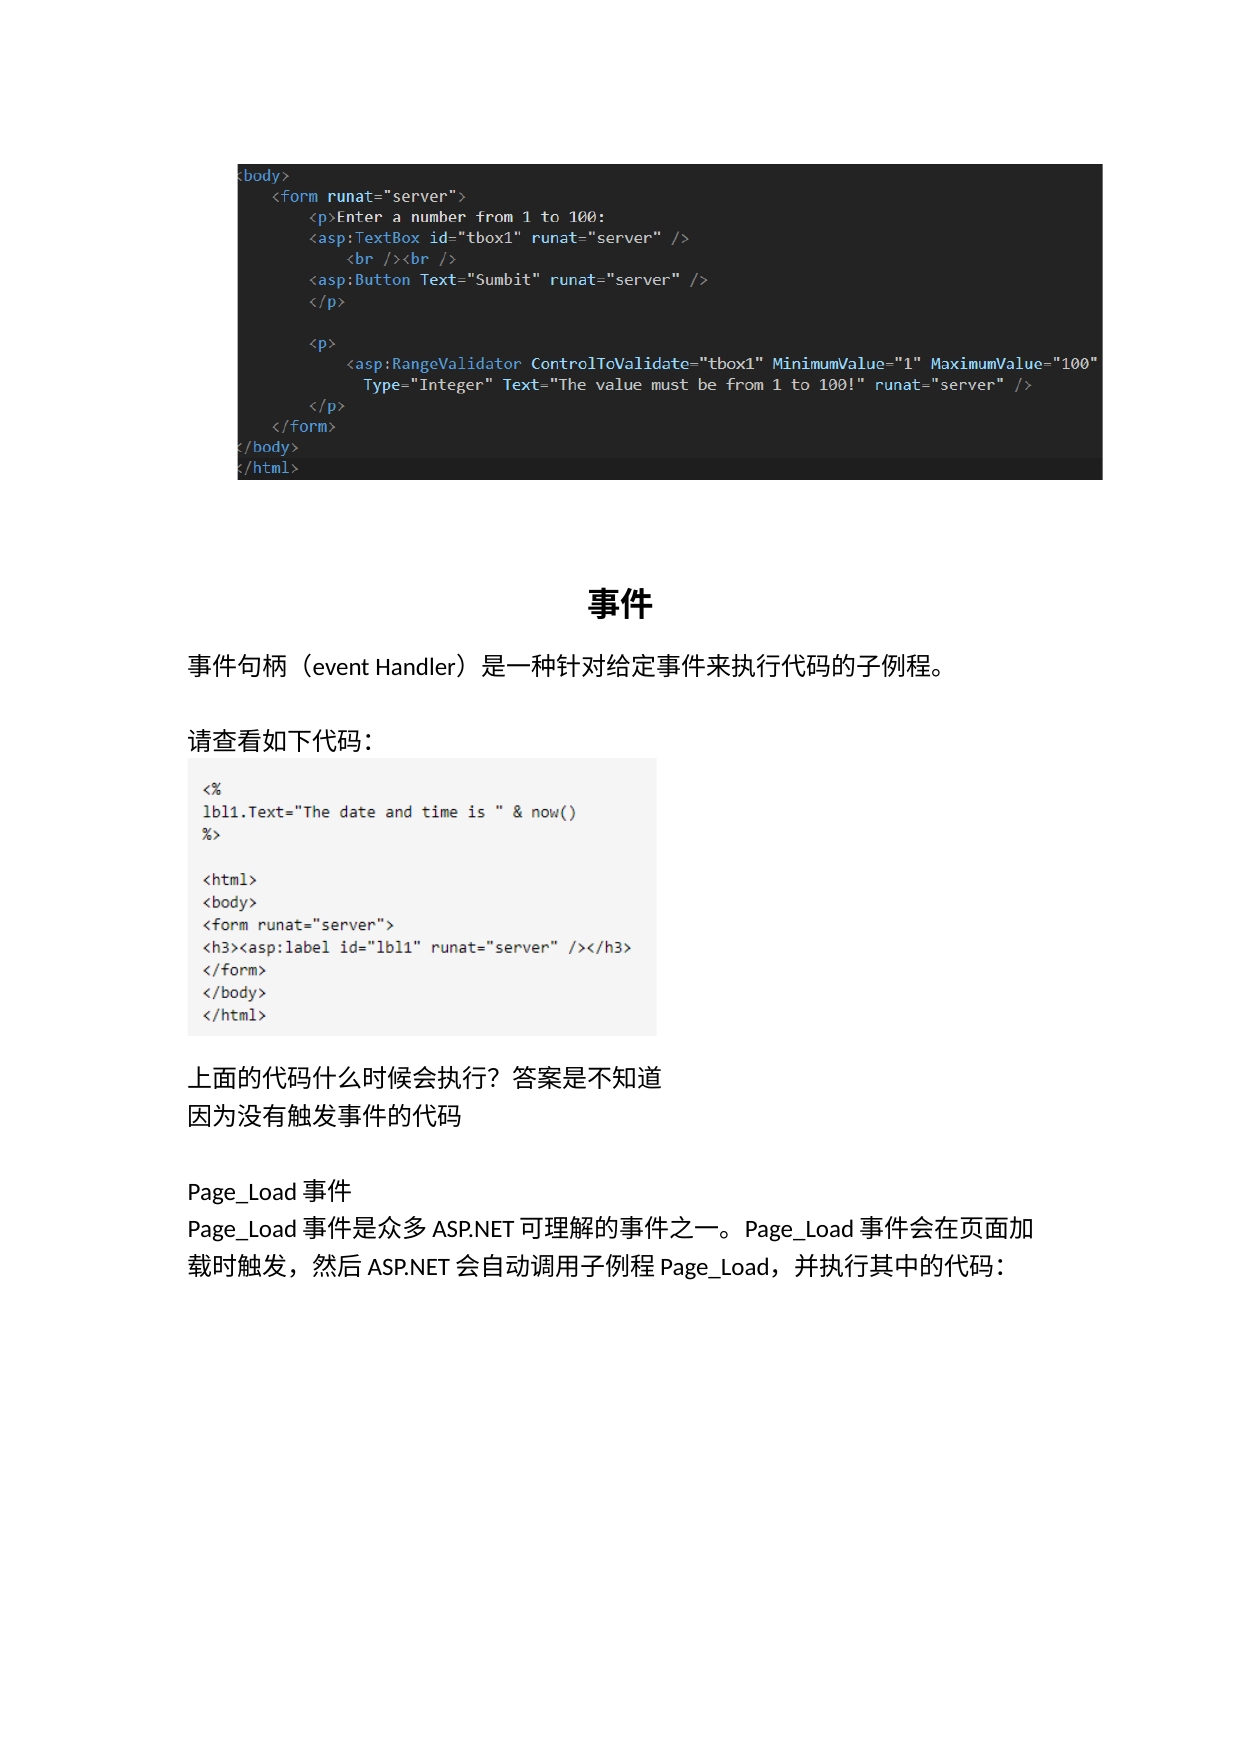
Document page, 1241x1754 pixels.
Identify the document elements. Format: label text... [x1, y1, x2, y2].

text Page_Load事件是众多ASP.NET可理解的事件之一。Page_Load事件会在页面加载时触发，然后ASP.NET会自动调用子例程Page_Load，并执行其中的代码： [187, 1208, 1053, 1283]
title 事件 [187, 564, 1053, 639]
picture [237, 164, 1103, 480]
text 上面的代码什么时候会执行？答案是不知道 [187, 1058, 1053, 1096]
text 事件句柄（event Handler）是一种针对给定事件来执行代码的子例程。 [187, 646, 1053, 683]
text 因为没有触发事件的代码 [187, 1096, 1053, 1133]
text Page_Load事件 [187, 1171, 1053, 1208]
picture [187, 758, 657, 1036]
text 请查看如下代码： [187, 721, 1053, 758]
